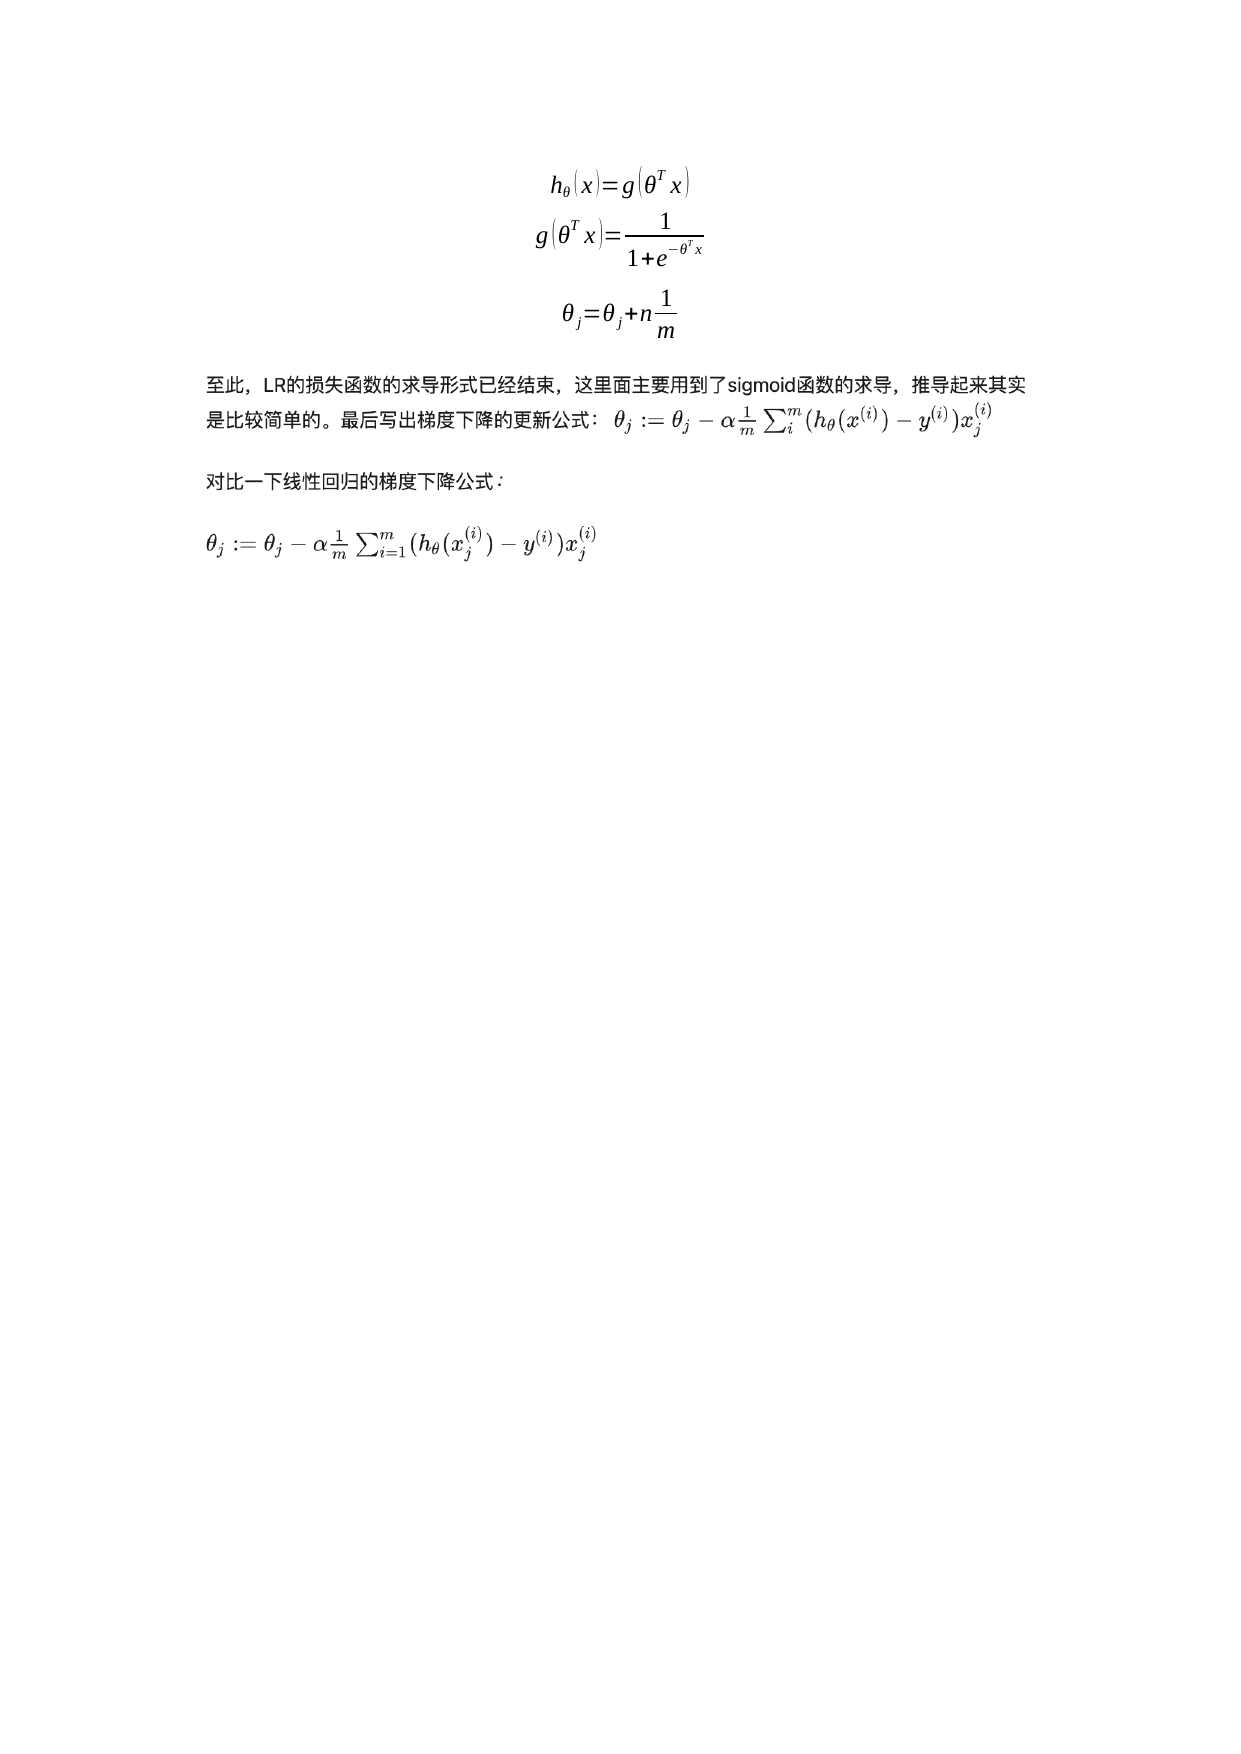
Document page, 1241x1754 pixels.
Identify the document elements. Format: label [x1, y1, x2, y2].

picture [187, 352, 1053, 578]
